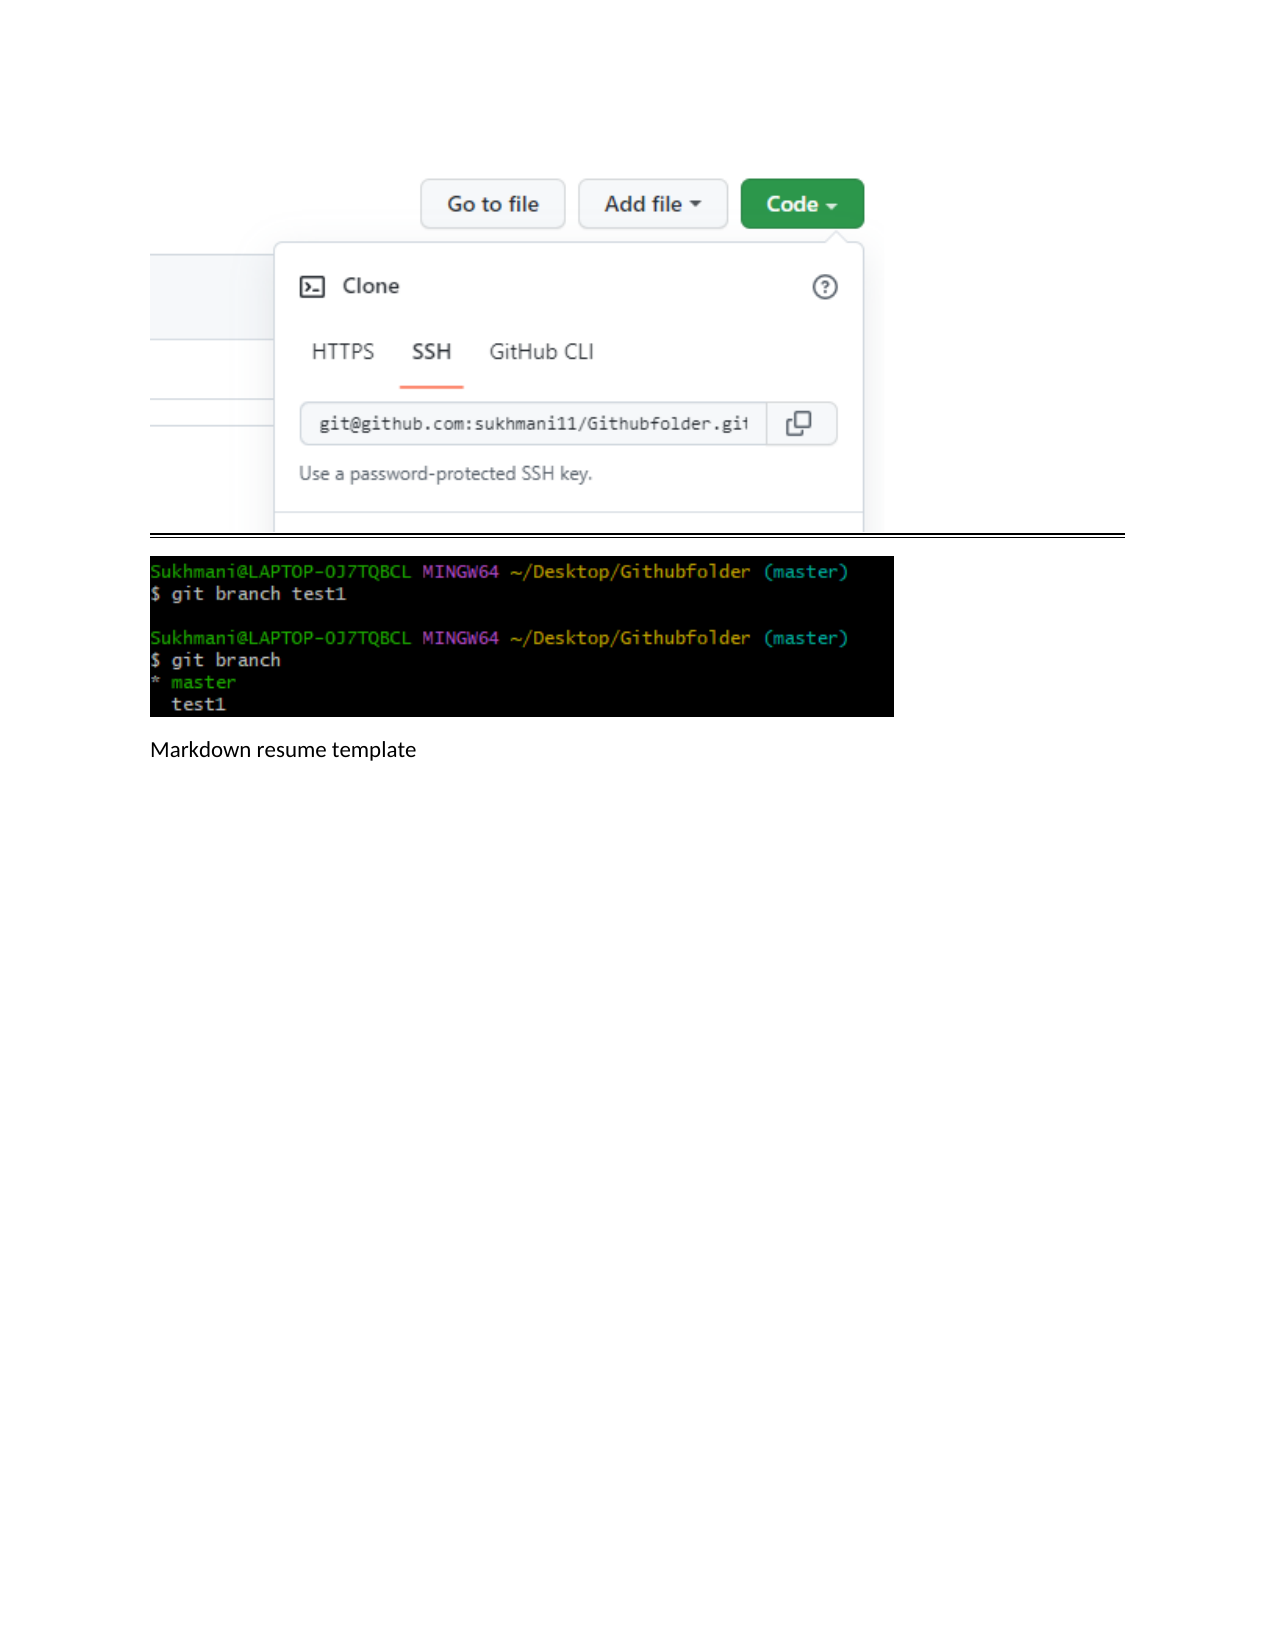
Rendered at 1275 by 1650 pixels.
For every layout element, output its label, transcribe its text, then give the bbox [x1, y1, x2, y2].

picture [150, 556, 894, 717]
picture [150, 150, 885, 532]
text Markdown resume template [150, 735, 1125, 763]
